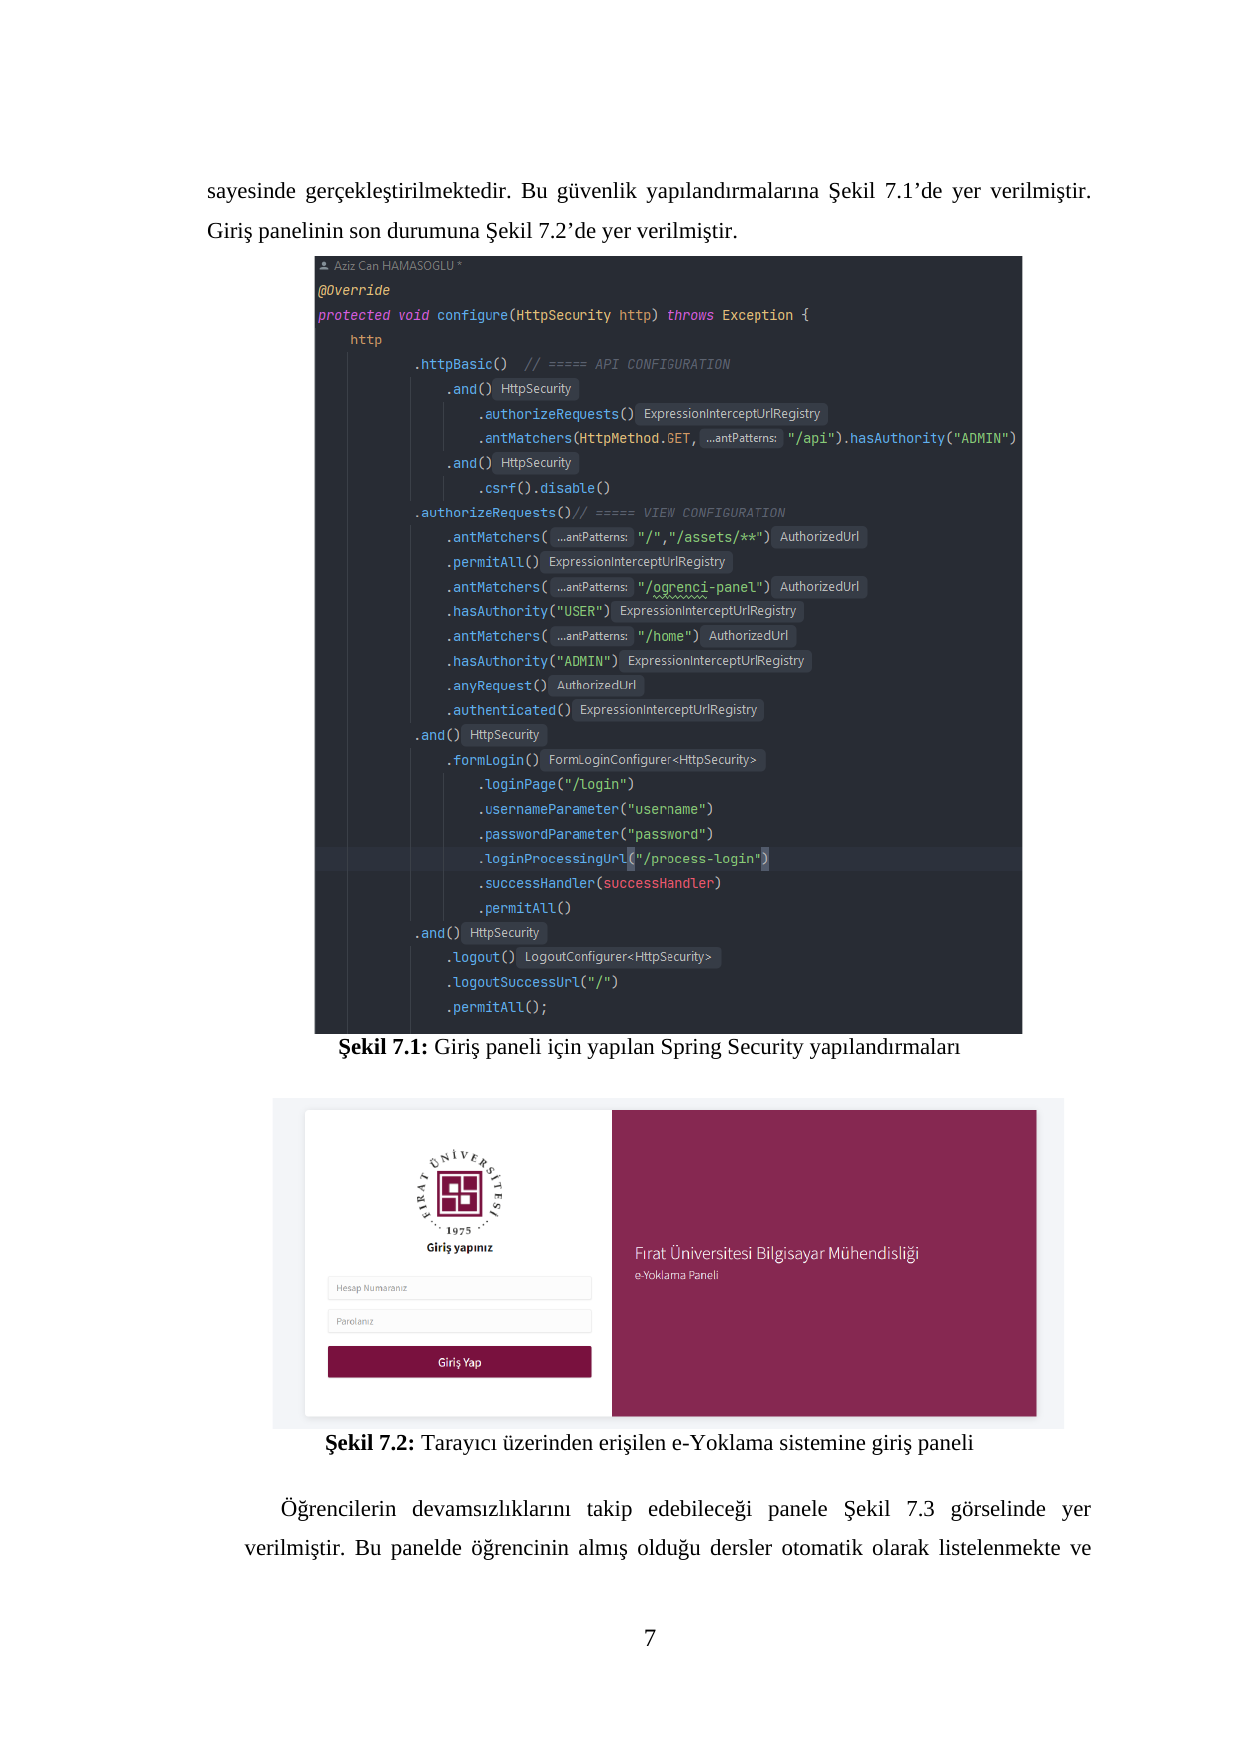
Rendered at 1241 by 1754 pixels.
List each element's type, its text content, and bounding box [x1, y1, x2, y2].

picture [272, 1098, 1065, 1429]
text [244, 1495, 1092, 1561]
picture [314, 256, 1023, 1034]
list Şekil 7.1: Giriş paneli için yapılan Spring Security yapılandırmaları [207, 1033, 1092, 1059]
list Şekil 7.2: Tarayıcı üzerinden erişilen e-Yoklama sistemine giriş paneli [207, 1429, 1092, 1455]
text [207, 177, 1092, 243]
